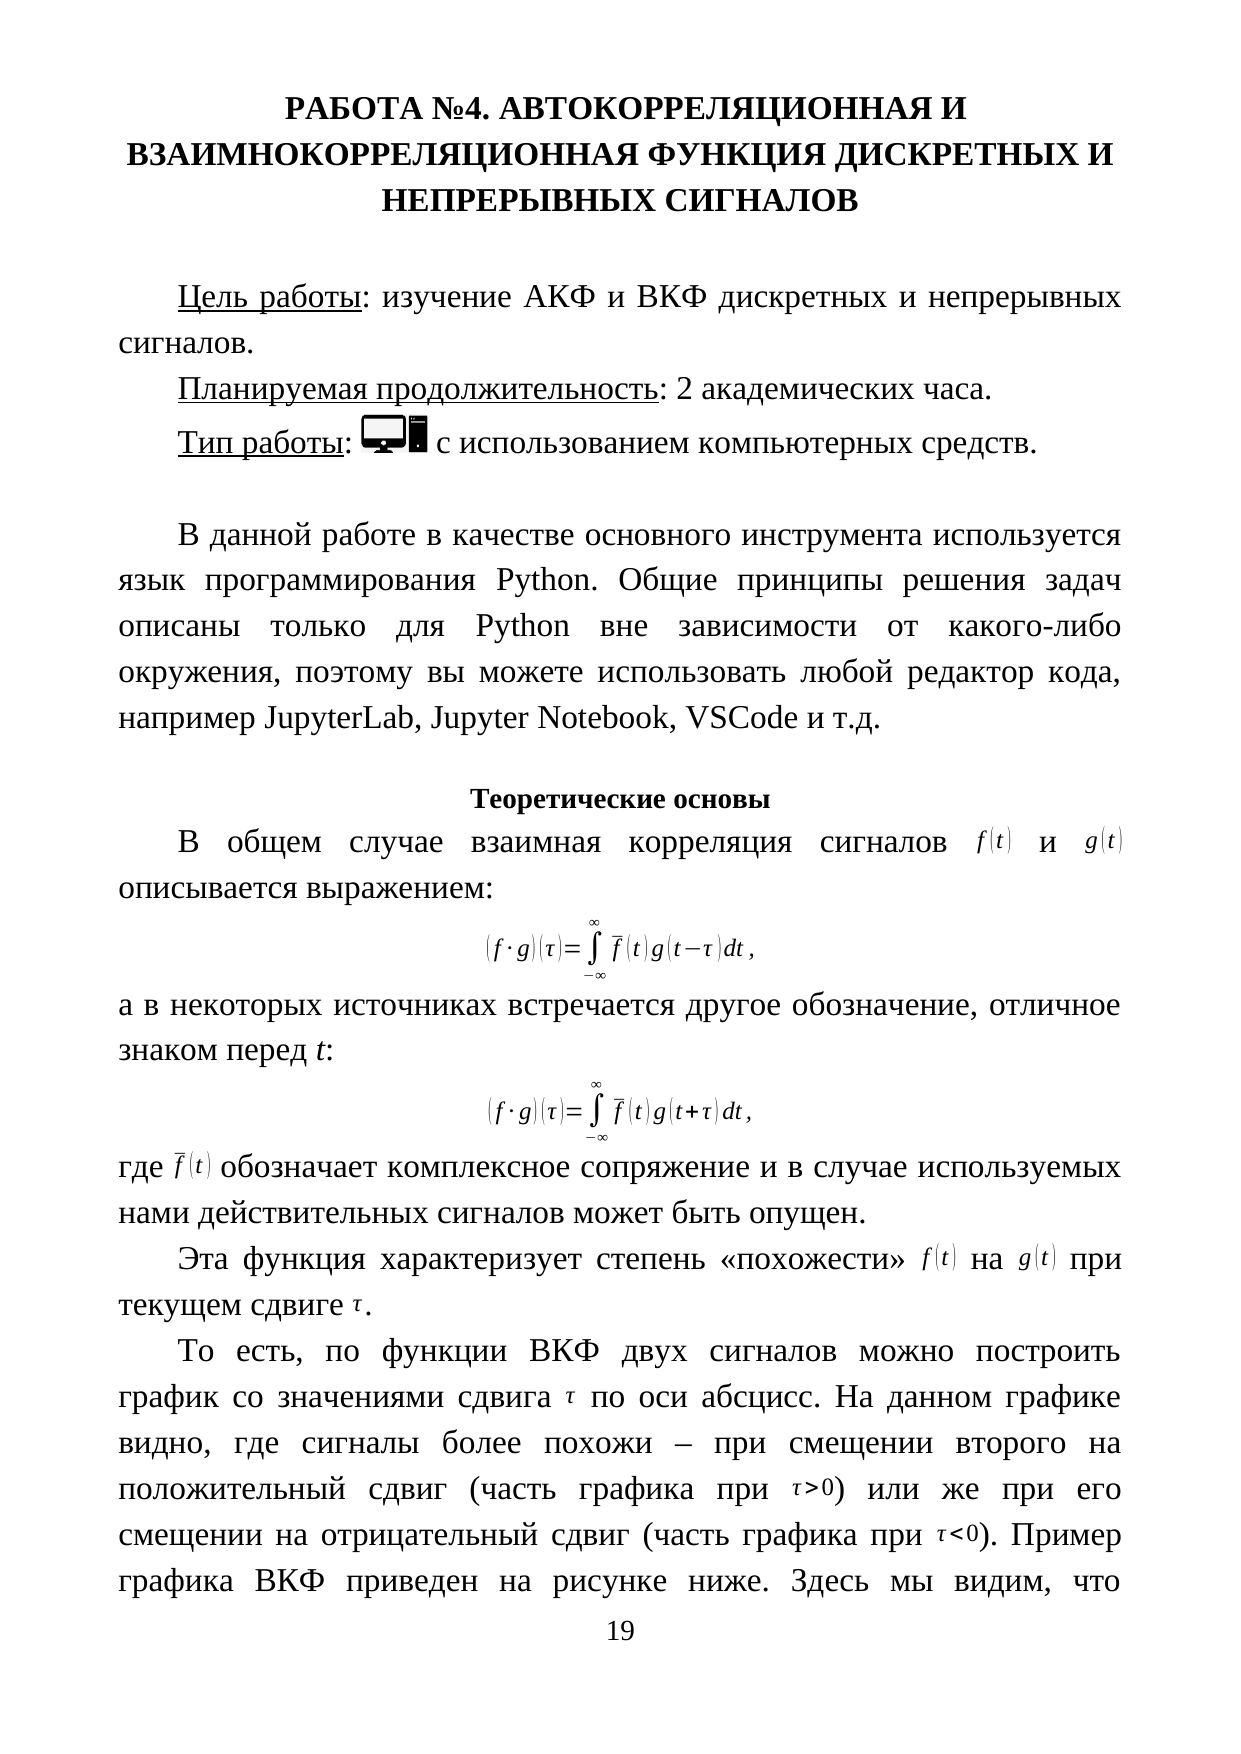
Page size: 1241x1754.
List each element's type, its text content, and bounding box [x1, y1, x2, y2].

text Теоретические основы [118, 781, 1122, 814]
text В данной работе в качестве основного инструмента используется язык программирования Python. Общие принципы решения задач описаны только для Python вне зависимости от какого-либо окружения, поэтому вы можете использовать любой редактор кода, например JupyterLab, Jupyter Notebook, VSCode и т.д. [118, 514, 1122, 736]
picture [361, 414, 428, 453]
text Эта функция характеризует степень «похожести» на при текущем сдвиге . [118, 1238, 1122, 1322]
text Цель работы: изучение АКФ и ВКФ дискретных и непрерывных сигналов. [118, 276, 1122, 361]
text где обозначает комплексное сопряжение и в случае используемых нами действительных сигналов может быть опущен. [118, 1146, 1122, 1231]
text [118, 1330, 1122, 1598]
text а в некоторых источниках встречается другое обозначение, отличное знаком перед t: [118, 984, 1122, 1068]
text Тип работы: с использованием компьютерных средств. [118, 414, 1122, 460]
text В общем случае взаимная корреляция сигналов и описывается выражением: [118, 821, 1122, 905]
text Планируемая продолжительность: 2 академических часа. [118, 368, 1122, 407]
text Автокорреляционная и взаимнокорреляционная функция дискретных и непрерывных сигналов [118, 89, 1122, 219]
